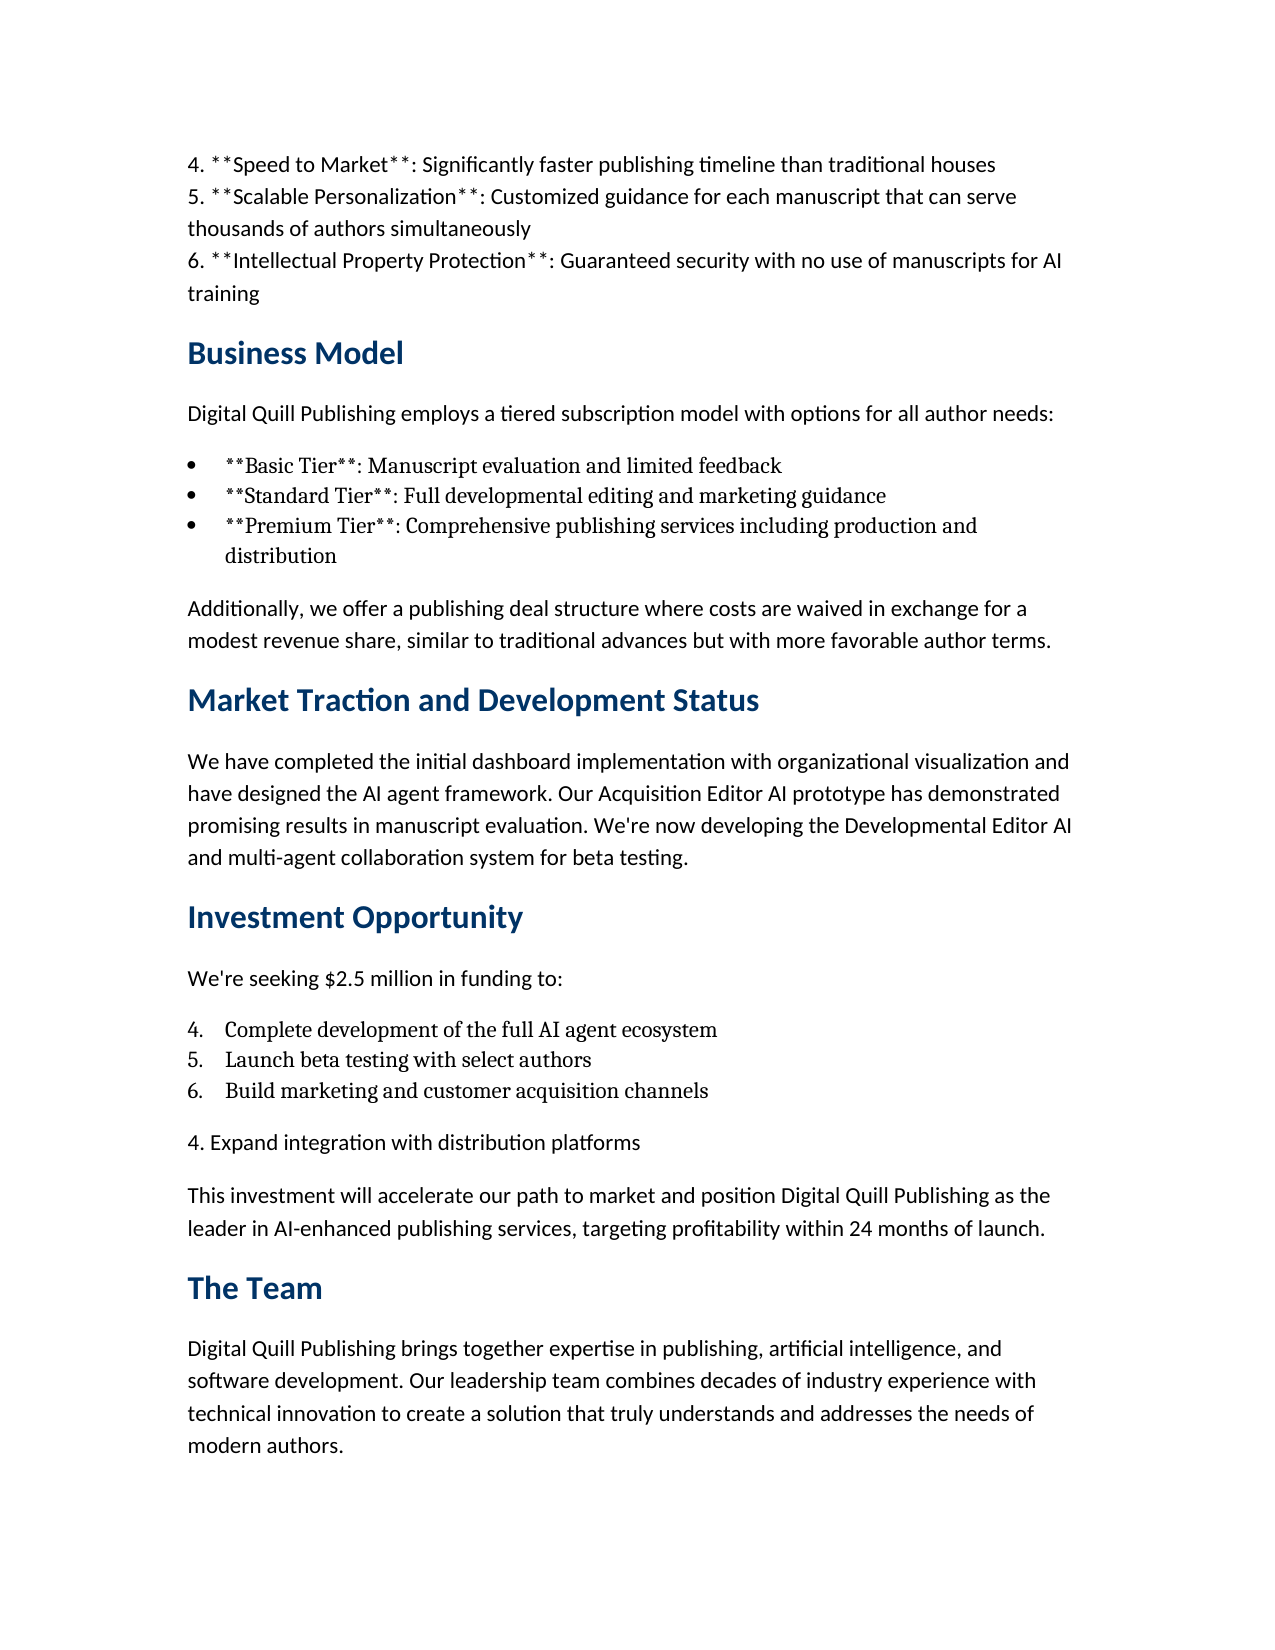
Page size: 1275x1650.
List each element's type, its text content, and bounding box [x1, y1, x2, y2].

text We're seeking $2.5 million in funding to: [187, 964, 1087, 992]
list **Premium Tier**: Comprehensive publishing services including production and distribution [187, 513, 1087, 569]
subtitle Business Model [187, 332, 1087, 372]
subtitle The Team [187, 1267, 1087, 1307]
subtitle Investment Opportunity [187, 896, 1087, 937]
list **Basic Tier**: Manuscript evaluation and limited feedback [187, 452, 1087, 479]
text This investment will accelerate our path to market and position Digital Quill Publishing as the leader in AI-enhanced publishing services, targeting profitability within 24 months of launch. [187, 1182, 1087, 1242]
list Complete development of the full AI agent ecosystem [187, 1017, 1087, 1043]
subtitle Market Traction and Development Status [187, 679, 1087, 720]
list Build marketing and customer acquisition channels [187, 1077, 1087, 1104]
text 4. Expand integration with distribution platforms [187, 1128, 1087, 1157]
text 4. **Speed to Market**: Significantly faster publishing timeline than traditional houses 5. **Scalable Personalization**: Customized guidance for each manuscript that can serve thousands of authors simultaneously 6. **Intellectual Property Protection**: Guaranteed security with no use of manuscripts for AI training [187, 150, 1087, 307]
text Additionally, we offer a publishing deal structure where costs are waived in exchange for a modest revenue share, similar to traditional advances but with more favorable author terms. [187, 594, 1087, 654]
text Digital Quill Publishing brings together expertise in publishing, artificial intelligence, and software development. Our leadership team combines decades of industry experience with technical innovation to create a solution that truly understands and addresses the needs of modern authors. [187, 1334, 1087, 1459]
list **Standard Tier**: Full developmental editing and marketing guidance [187, 483, 1087, 509]
text Digital Quill Publishing employs a tiered subscription model with options for all author needs: [187, 399, 1087, 427]
list Launch beta testing with select authors [187, 1047, 1087, 1074]
text We have completed the initial dashboard implementation with organizational visualization and have designed the AI agent framework. Our Acquisition Editor AI prototype has demonstrated promising results in manuscript evaluation. We're now developing the Developmental Editor AI and multi-agent collaboration system for beta testing. [187, 747, 1087, 871]
